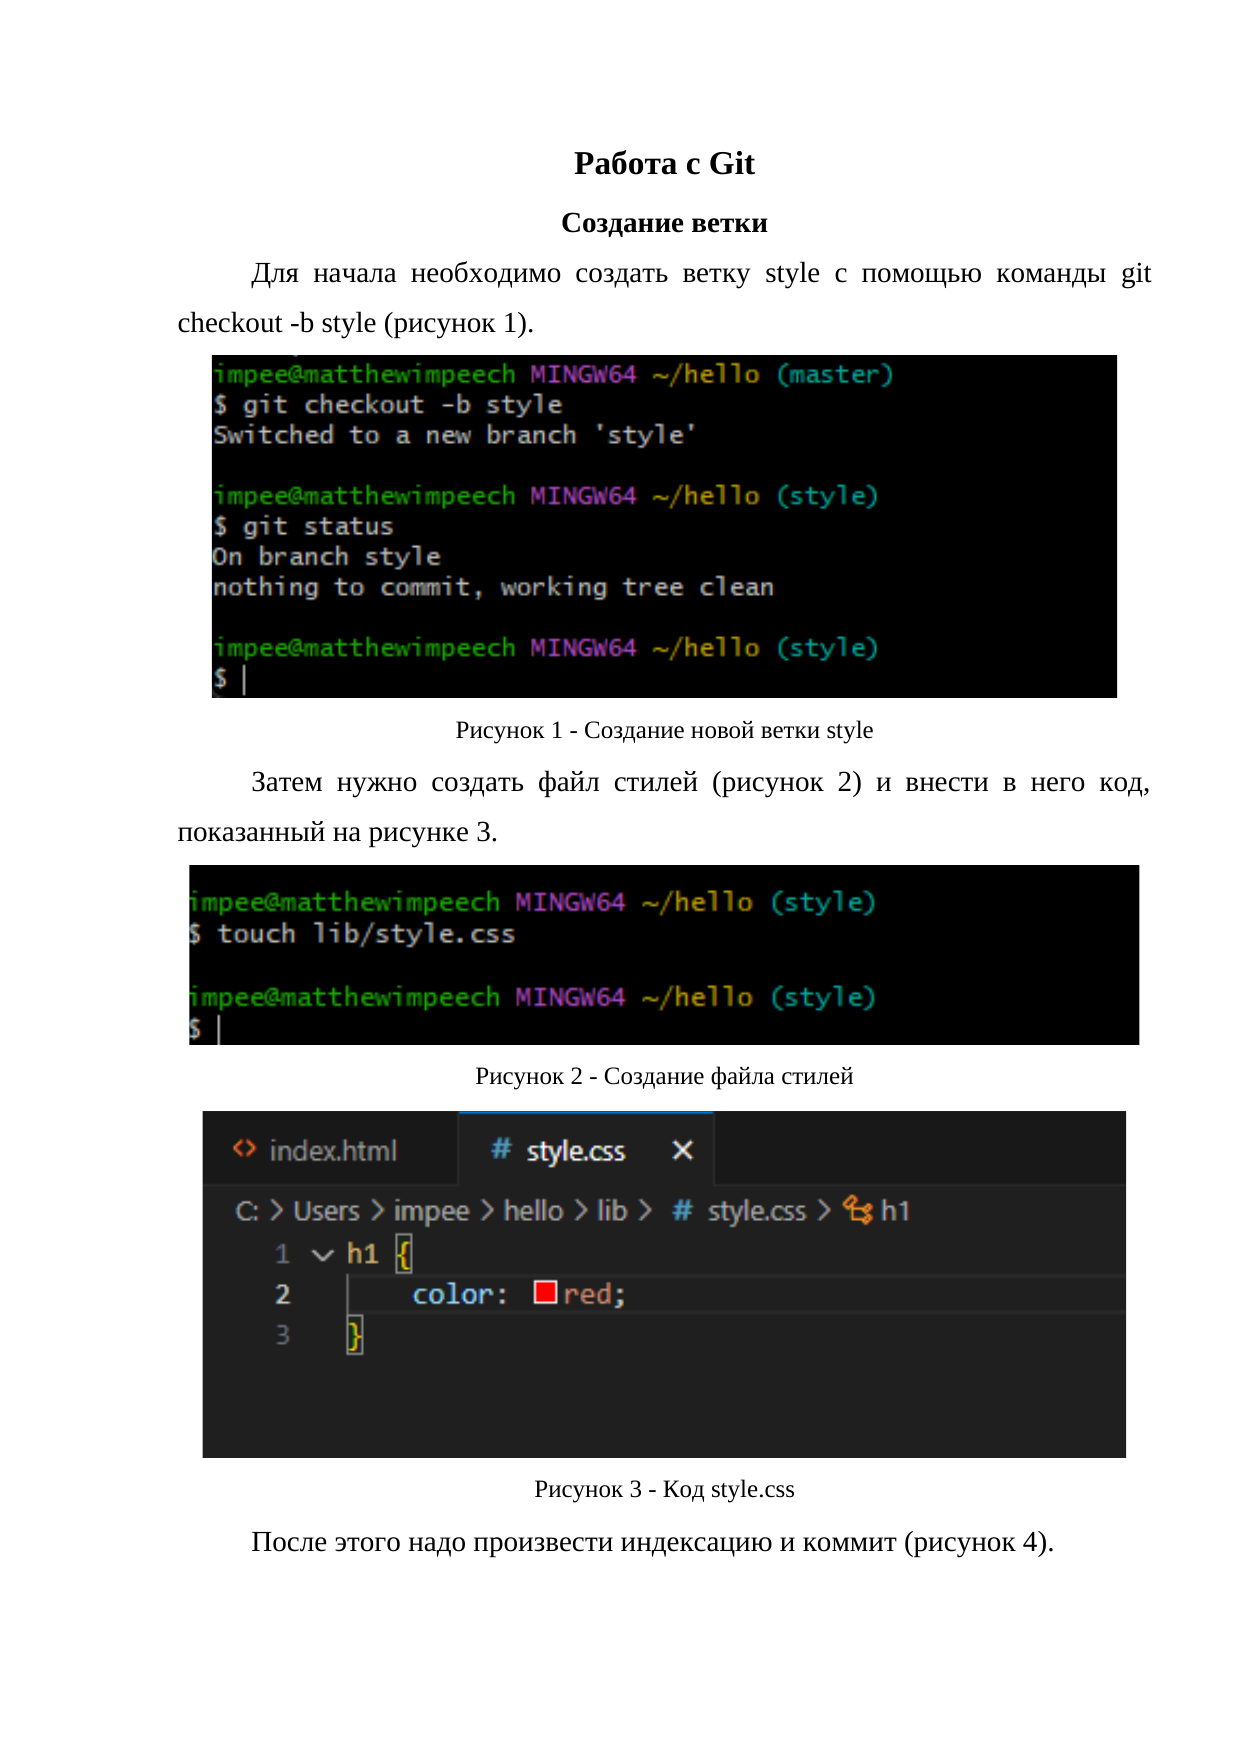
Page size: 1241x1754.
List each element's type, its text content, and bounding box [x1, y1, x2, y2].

subtitle Работа с Git [177, 143, 1152, 181]
text Затем нужно создать файл стилей (рисунок 2) и внести в него код, показанный на рисунке 3. [177, 764, 1152, 848]
text Для начала необходимо создать ветку style с помощью команды git checkout -b style (рисунок 1). [177, 255, 1152, 339]
picture [189, 865, 1140, 1045]
picture [211, 355, 1118, 698]
picture [202, 1111, 1127, 1458]
subtitle Создание ветки [177, 205, 1152, 238]
text После этого надо произвести индексацию и коммит (рисунок 4). [177, 1524, 1152, 1558]
